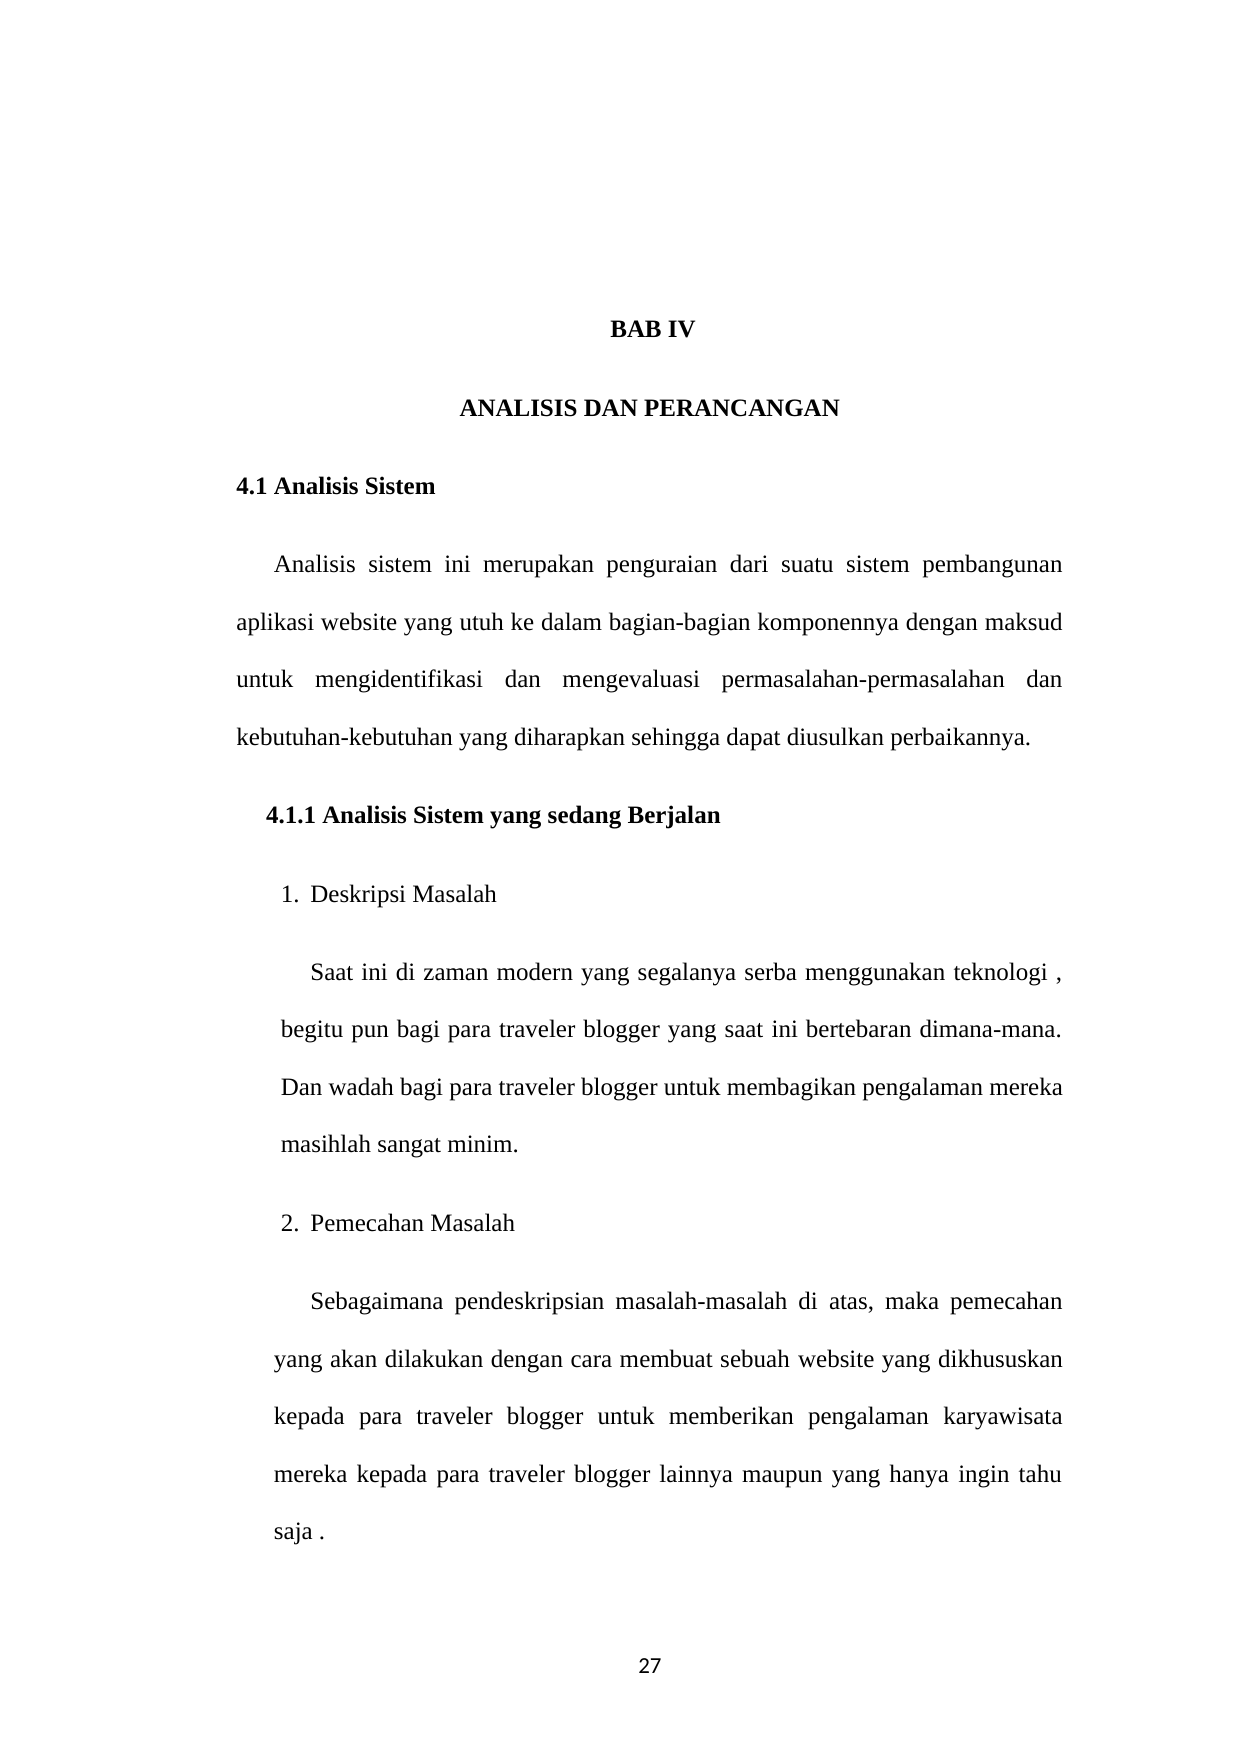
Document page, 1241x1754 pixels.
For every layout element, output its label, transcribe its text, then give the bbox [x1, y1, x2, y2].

list Analisis Sistem [236, 471, 1063, 500]
text BAB IV [236, 314, 1063, 343]
text Sebagaimana pendeskripsian masalah-masalah di atas, maka pemecahan yang akan dilakukan dengan cara membuat sebuah website yang dikhususkan kepada para traveler blogger untuk memberikan pengalaman karyawisata mereka kepada para traveler blogger lainnya maupun yang hanya ingin tahu saja . [274, 1286, 1063, 1545]
list Deskripsi Masalah [281, 879, 1063, 907]
list Pemecahan Masalah [281, 1208, 1063, 1237]
text ANALISIS DAN PERANCANGAN [236, 393, 1063, 422]
text 4.1.1 Analisis Sistem yang sedang Berjalan [236, 800, 1063, 829]
text Analisis sistem ini merupakan penguraian dari suatu sistem pembangunan aplikasi website yang utuh ke dalam bagian-bagian komponennya dengan maksud untuk mengidentifikasi dan mengevaluasi permasalahan-permasalahan dan kebutuhan-kebutuhan yang diharapkan sehingga dapat diusulkan perbaikannya. [236, 549, 1063, 751]
text Saat ini di zaman modern yang segalanya serba menggunakan teknologi , begitu pun bagi para traveler blogger yang saat ini bertebaran dimana-mana. Dan wadah bagi para traveler blogger untuk membagikan pengalaman mereka masihlah sangat minim. [281, 957, 1063, 1158]
